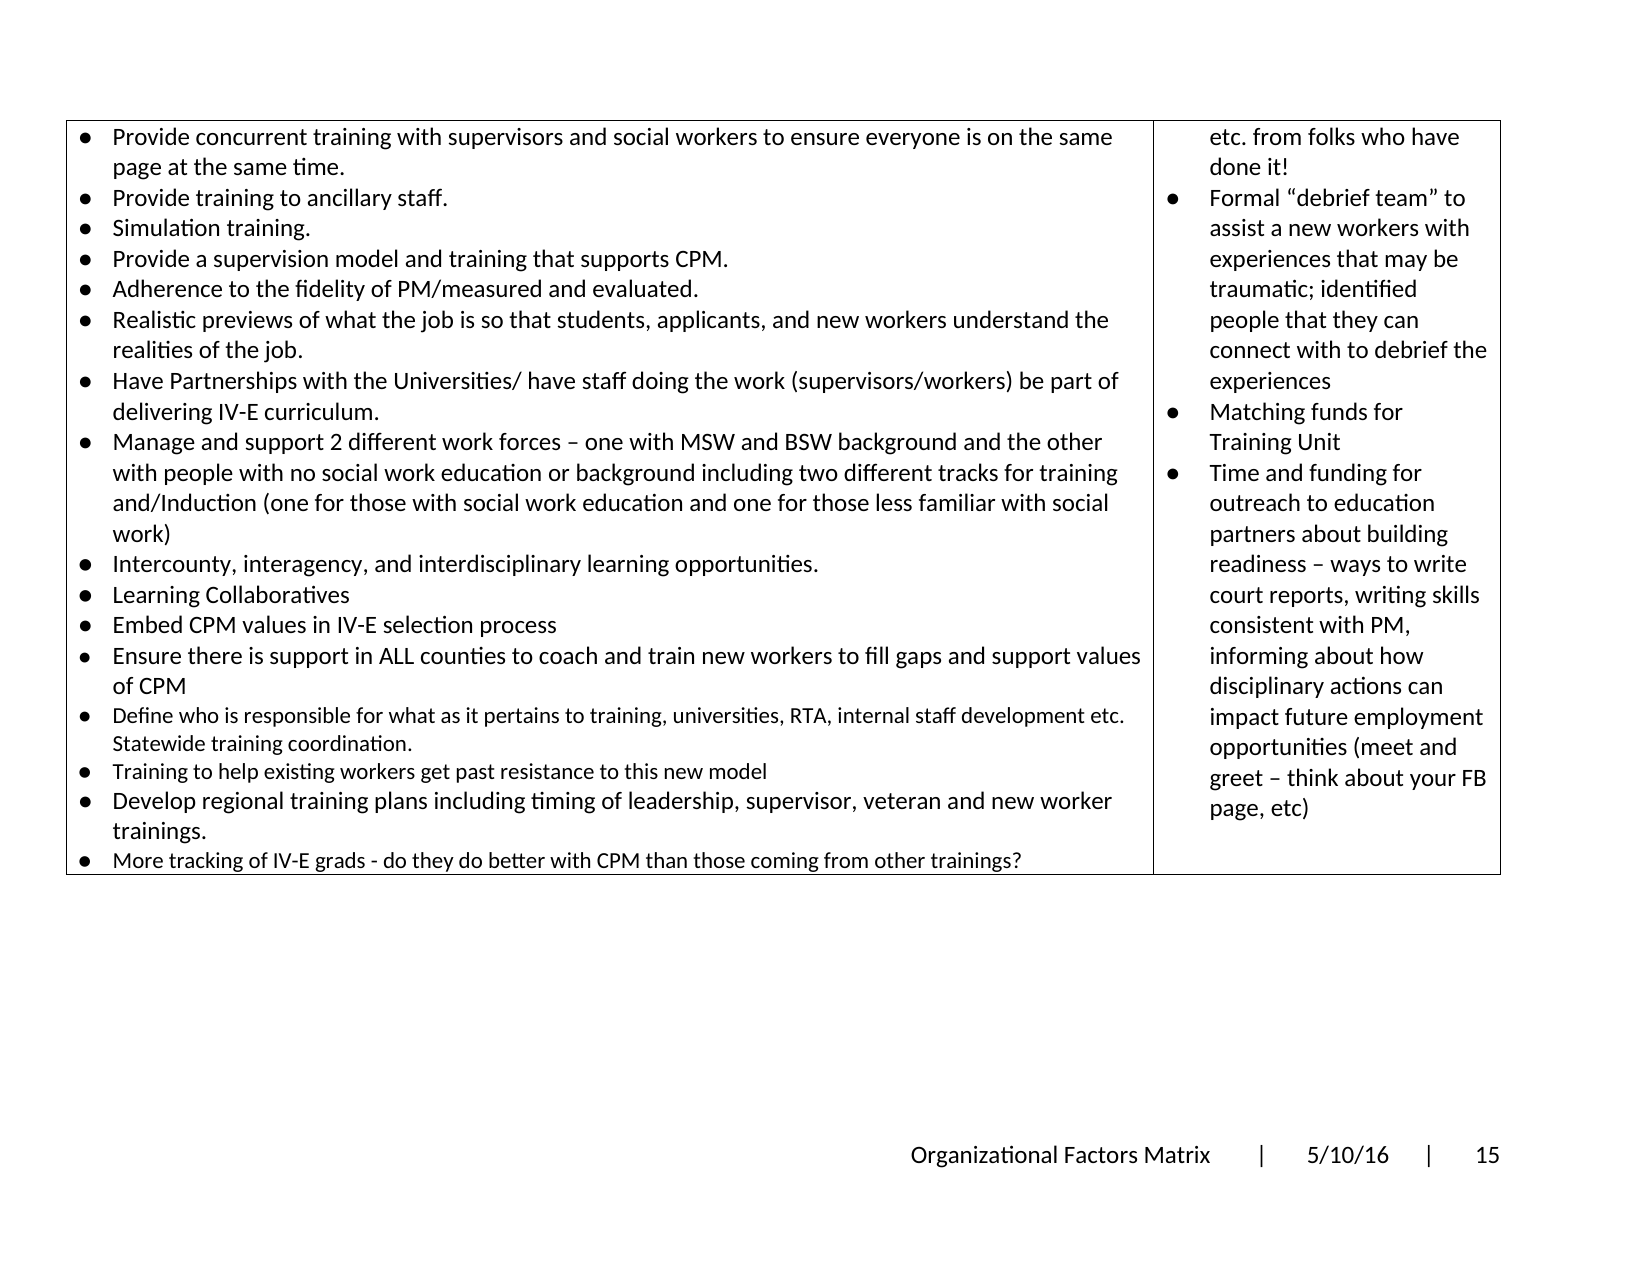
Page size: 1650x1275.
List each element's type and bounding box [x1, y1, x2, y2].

table_cell [67, 121, 1153, 874]
table_cell [1154, 121, 1500, 874]
